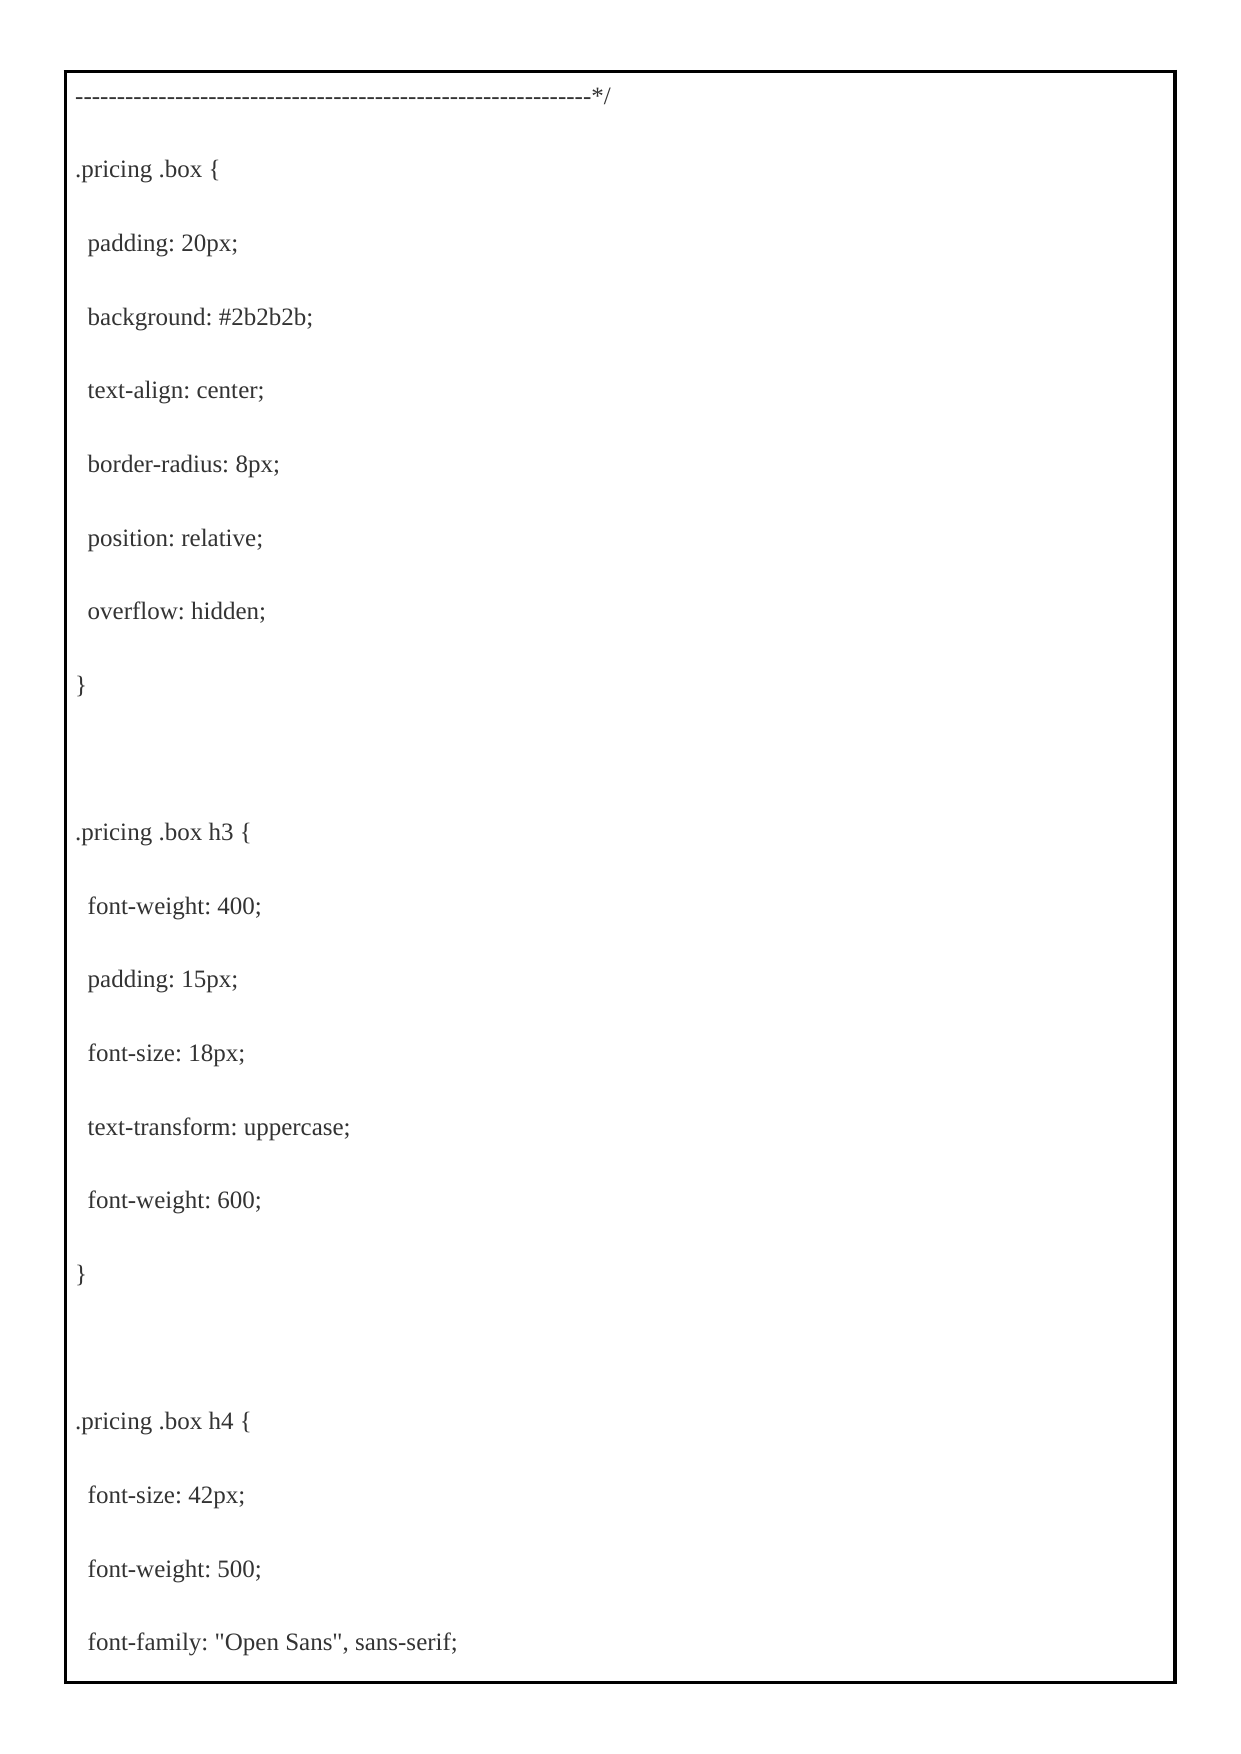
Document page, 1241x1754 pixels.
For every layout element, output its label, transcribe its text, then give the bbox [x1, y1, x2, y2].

list font-size: 42px; [75, 1474, 1165, 1509]
list font-weight: 400; [75, 885, 1165, 920]
list .pricing .box h4 { [75, 1401, 1165, 1435]
list padding: 20px; [75, 222, 1165, 257]
list text-align: center; [75, 369, 1165, 404]
list --------------------------------------------------------------*/ [75, 75, 1165, 109]
list } [75, 1253, 1165, 1288]
list .pricing .box { [75, 149, 1165, 183]
list text-transform: uppercase; [75, 1106, 1165, 1141]
list position: relative; [75, 517, 1165, 551]
list font-weight: 600; [75, 1180, 1165, 1214]
list overflow: hidden; [75, 591, 1165, 625]
list font-size: 18px; [75, 1032, 1165, 1067]
list font-family: "Open Sans", sans-serif; [75, 1622, 1165, 1656]
list .pricing .box h3 { [75, 811, 1165, 846]
list background: #2b2b2b; [75, 296, 1165, 331]
list } [75, 664, 1165, 699]
list padding: 15px; [75, 959, 1165, 993]
list font-weight: 500; [75, 1548, 1165, 1582]
list border-radius: 8px; [75, 443, 1165, 478]
